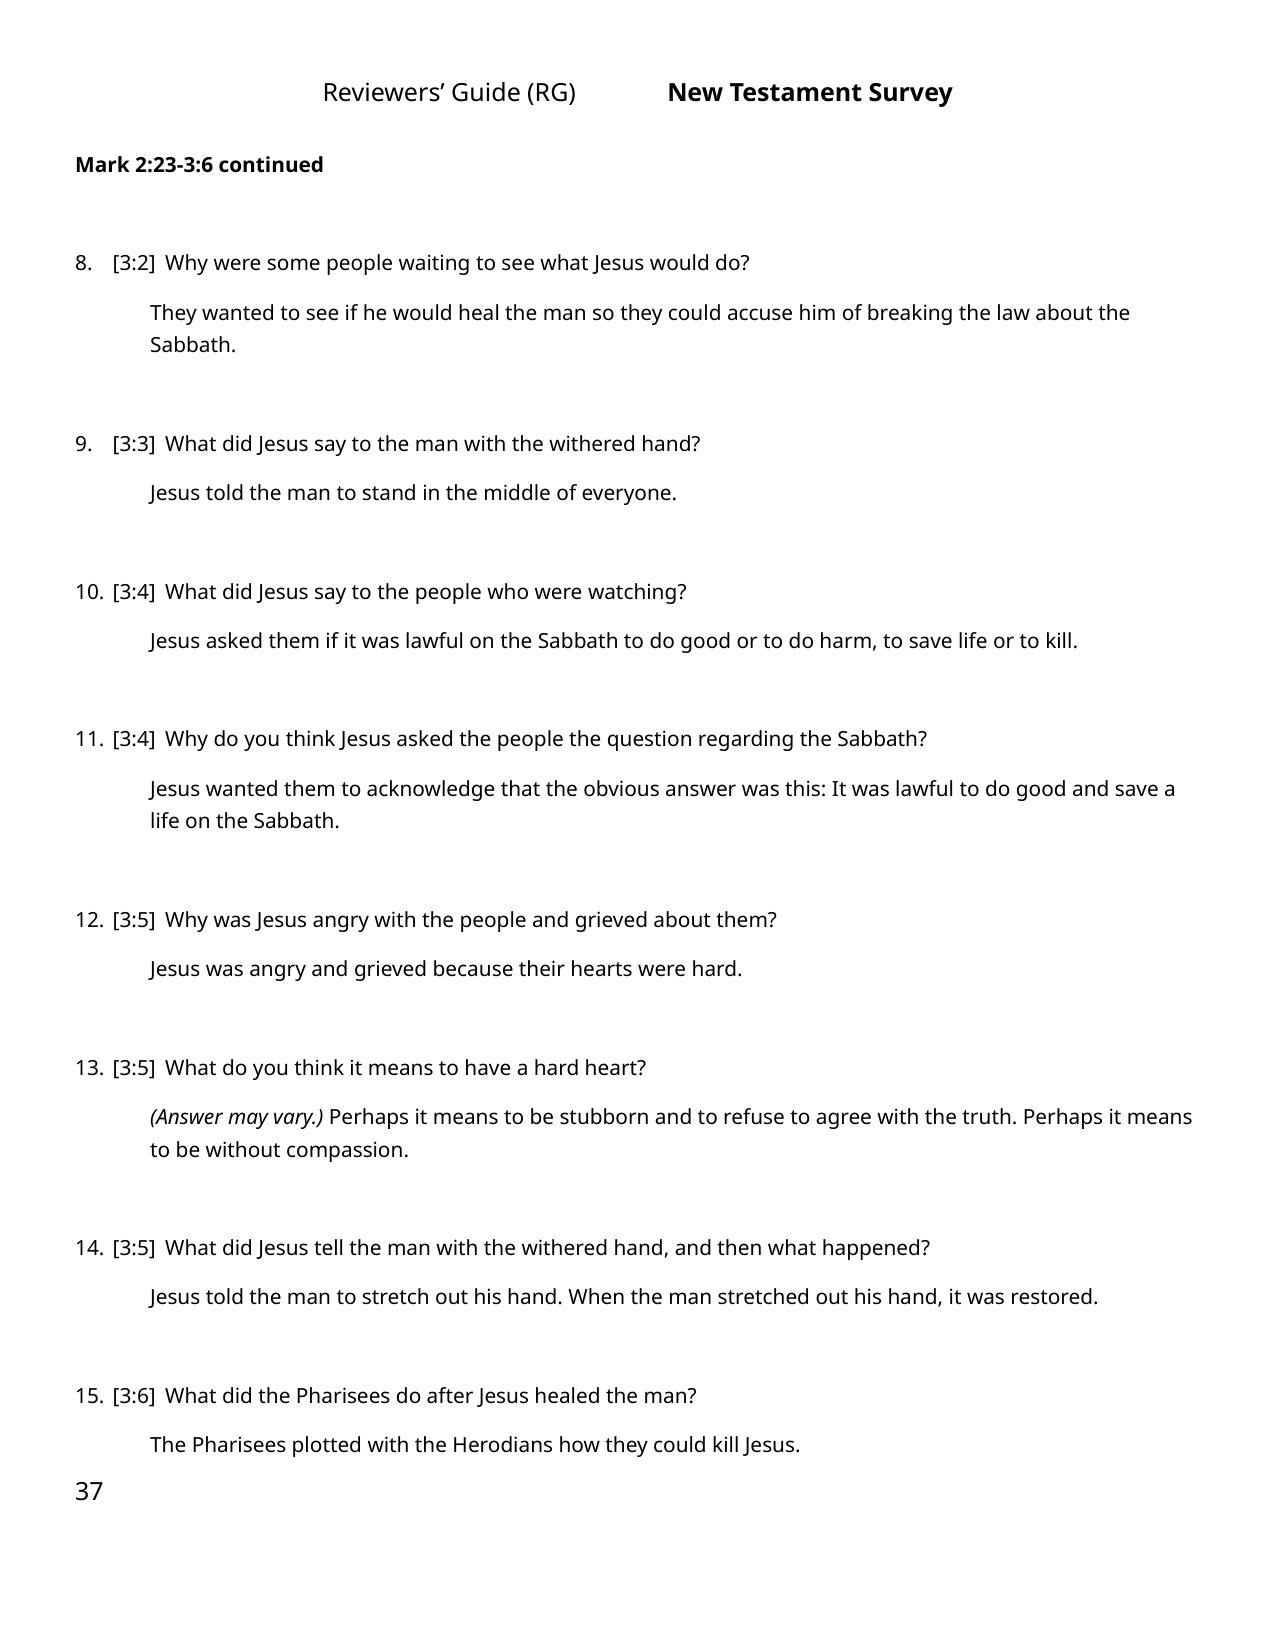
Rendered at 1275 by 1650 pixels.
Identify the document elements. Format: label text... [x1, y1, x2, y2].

text Jesus told the man to stand in the middle of everyone. [150, 478, 1200, 507]
text Jesus asked them if it was lawful on the Sabbath to do good or to do harm, to save life or to kill. [150, 626, 1200, 654]
list [3:6] What did the Pharisees do after Jesus healed the man? [75, 1381, 1200, 1409]
text Jesus wanted them to acknowledge that the obvious answer was this: It was lawful to do good and save a life on the Sabbath. [150, 774, 1200, 835]
list [3:2] Why were some people waiting to see what Jesus would do? [75, 248, 1200, 277]
list [3:4] What did Jesus say to the people who were watching? [75, 577, 1200, 605]
text The Pharisees plotted with the Herodians how they could kill Jesus. [150, 1430, 1200, 1459]
text They wanted to see if he would heal the man so they could accuse him of breaking the law about the Sabbath. [150, 298, 1200, 359]
list [3:3] What did Jesus say to the man with the withered hand? [75, 429, 1200, 457]
text Jesus was angry and grieved because their hearts were hard. [150, 954, 1200, 983]
list [3:5] What do you think it means to have a hard heart? [75, 1053, 1200, 1081]
list [3:5] Why was Jesus angry with the people and grieved about them? [75, 905, 1200, 933]
list [3:4] Why do you think Jesus asked the people the question regarding the Sabbath? [75, 724, 1200, 753]
text Mark 2:23-3:6 continued [75, 150, 1200, 178]
text (Answer may vary.) Perhaps it means to be stubborn and to refuse to agree with the truth. Perhaps it means to be without compassion. [150, 1102, 1200, 1163]
text Jesus told the man to stretch out his hand. When the man stretched out his hand, it was restored. [150, 1282, 1200, 1311]
list [3:5] What did Jesus tell the man with the withered hand, and then what happened? [75, 1233, 1200, 1262]
